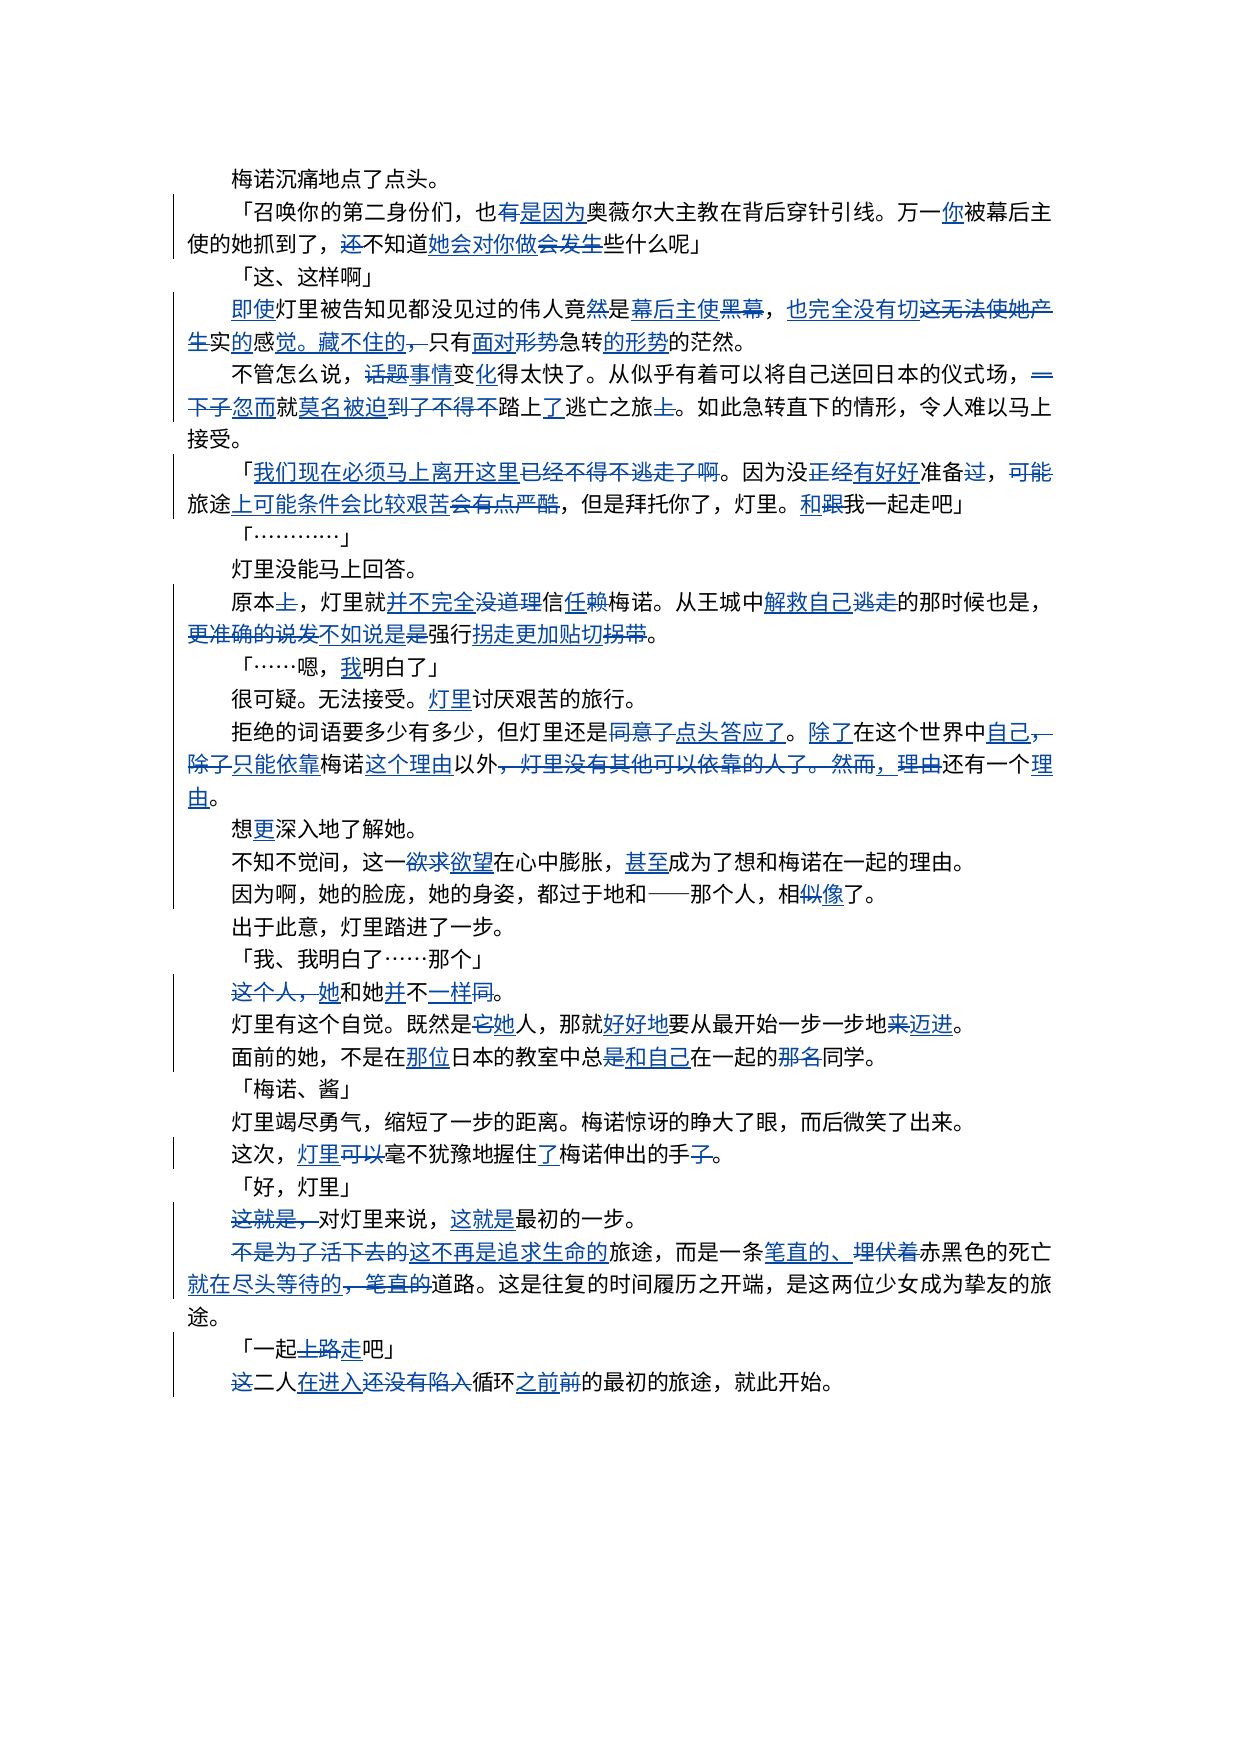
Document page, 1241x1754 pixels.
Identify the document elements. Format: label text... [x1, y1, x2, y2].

text 「梅诺、酱」 [187, 1072, 1053, 1104]
text 灯里竭尽勇气，缩短了一步的距离。梅诺惊讶的睁大了眼，而后微笑了出来。 [187, 1104, 1053, 1137]
text 「这、这样啊」 [187, 259, 1053, 292]
text 「好，灯里」 [187, 1169, 1053, 1202]
text 「我、我明白了……那个」 [187, 942, 1053, 974]
text 旅途，而是一条赤黑色的死亡道路。这是往复的时间履历之开端，是这两位少女成为挚友的旅途。 [187, 1234, 1053, 1332]
text 和她不。 [187, 974, 1053, 1007]
text 「召唤你的第二身份们，也奥薇尔大主教在背后穿针引线。万一被幕后主使的她抓到了，不知道些什么呢」 [187, 194, 1053, 259]
text 原本，灯里就信梅诺。从王城中的那时候也是，强行。 [187, 584, 1053, 649]
text 不管怎么说，变得太快了。从似乎有着可以将自己送回日本的仪式场，就踏上逃亡之旅。如此急转直下的情形，令人难以马上接受。 [187, 357, 1053, 454]
text 灯里被告知见都没见过的伟人竟是，实感只有急转的茫然。 [187, 292, 1053, 357]
text 梅诺沉痛地点了点头。 [187, 162, 1053, 194]
text 对灯里来说，最初的一步。 [187, 1202, 1053, 1234]
text 灯里没能马上回答。 [187, 552, 1053, 584]
text 灯里有这个自觉。既然是人，那就要从最开始一步一步地。 [187, 1007, 1053, 1039]
text 「一起吧」 [187, 1332, 1053, 1364]
text 很可疑。无法接受。讨厌艰苦的旅行。 [187, 682, 1053, 714]
text 「……嗯，明白了」 [187, 649, 1053, 682]
text 二人循环的最初的旅途，就此开始。 [187, 1364, 1053, 1397]
text 面前的她，不是在日本的教室中总在一起的同学。 [187, 1039, 1053, 1072]
text 「。因为没准备，旅途，但是拜托你了，灯里。我一起走吧」 [187, 454, 1053, 519]
text 「…………」 [187, 519, 1053, 552]
text 不知不觉间，这一在心中膨胀，成为了想和梅诺在一起的理由。 [187, 844, 1053, 877]
text 出于此意，灯里踏进了一步。 [187, 909, 1053, 942]
text 这次，毫不犹豫地握住梅诺伸出的手。 [187, 1137, 1053, 1169]
text 因为啊，她的脸庞，她的身姿，都过于地和——那个人，相了。 [187, 877, 1053, 909]
text 拒绝的词语要多少有多少，但灯里还是。在这个世界中梅诺以外还有一个。 [187, 714, 1053, 812]
text 想深入地了解她。 [187, 812, 1053, 844]
